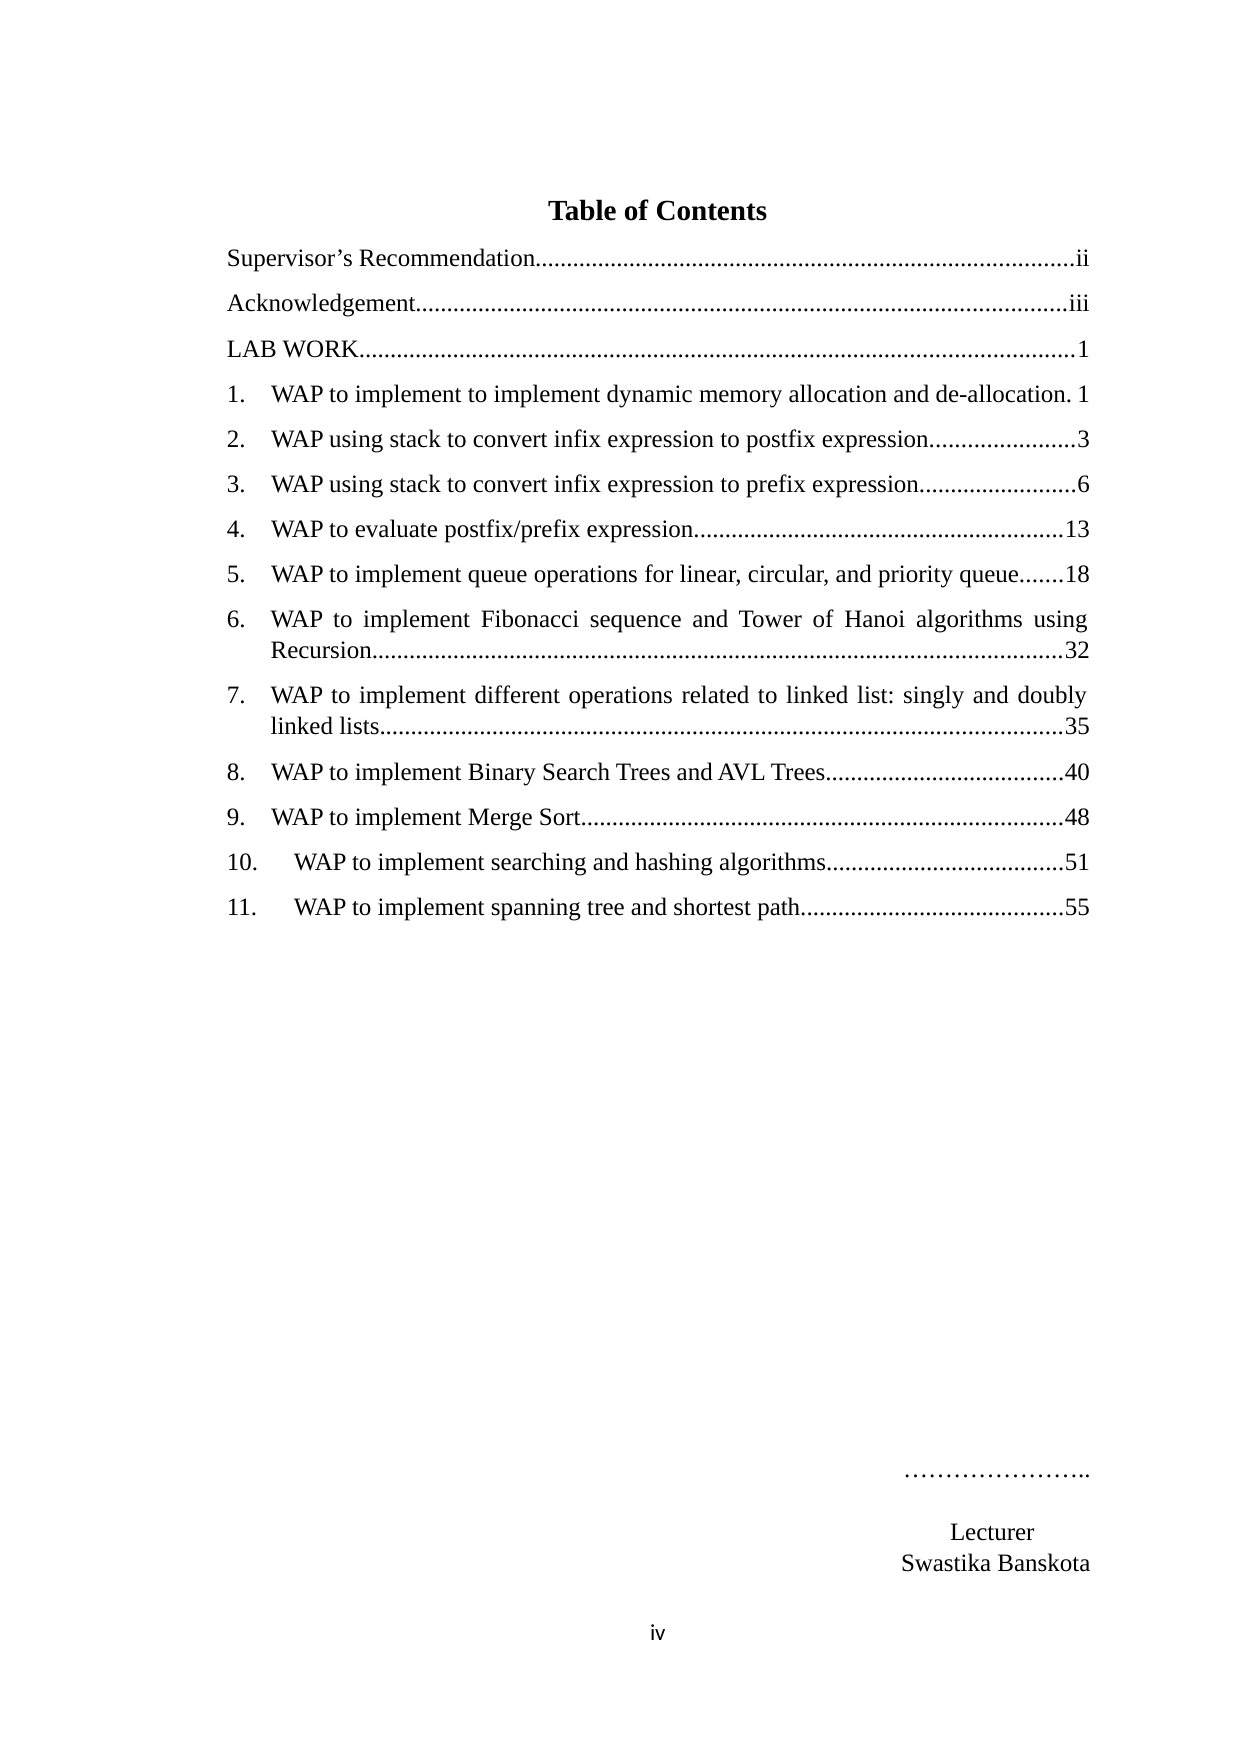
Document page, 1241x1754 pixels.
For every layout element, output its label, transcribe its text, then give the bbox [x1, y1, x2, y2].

text Swastika Banskota [225, 1548, 1090, 1576]
text Lecturer [225, 1517, 1090, 1545]
text ………………….. [225, 1454, 1090, 1483]
